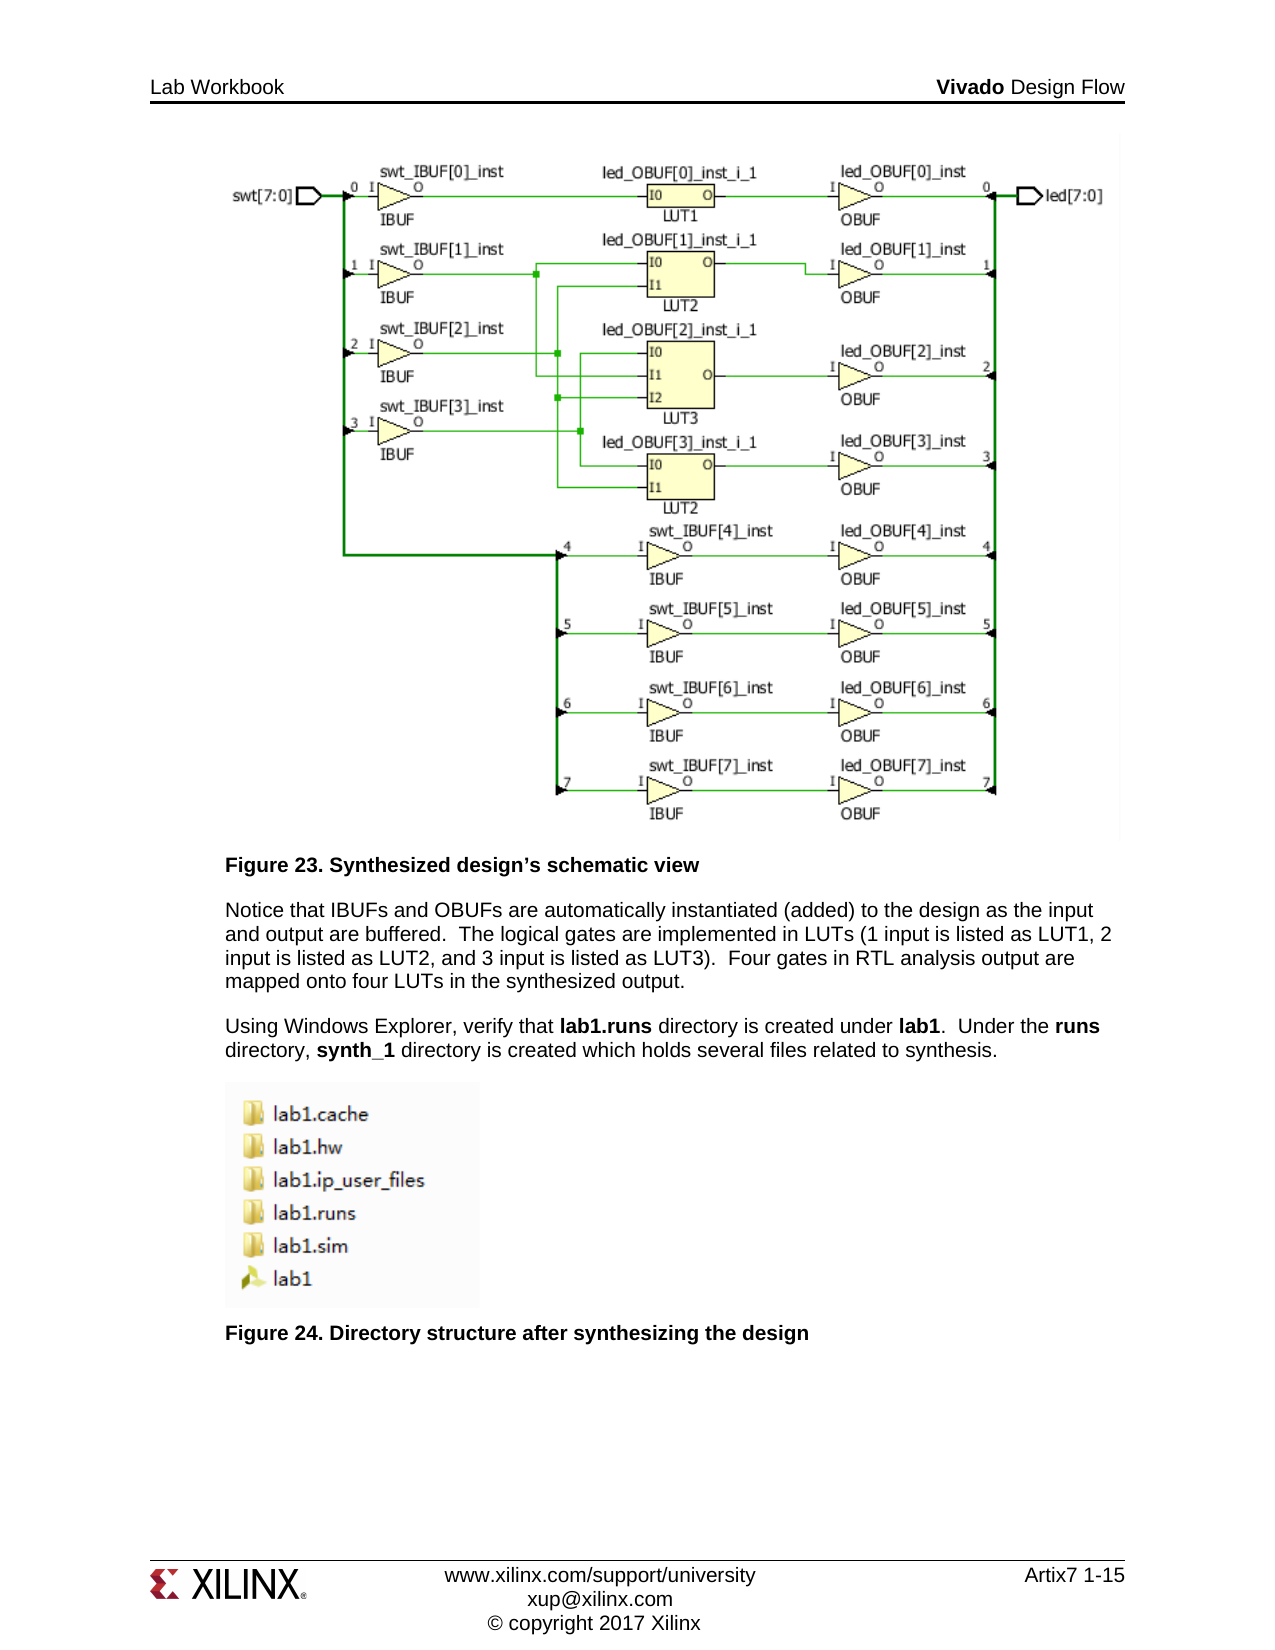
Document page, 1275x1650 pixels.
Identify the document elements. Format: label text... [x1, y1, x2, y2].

picture [225, 133, 1121, 841]
picture [225, 1082, 480, 1308]
text Using Windows Explorer, verify that lab1.runs directory is created under lab1. Under the runs directory, synth_1 directory is created which holds several files related to synthesis. [225, 1014, 1125, 1062]
text Figure 23. Synthesized design’s schematic view [225, 853, 1125, 877]
text Notice that IBUFs and OBUFs are automatically instantiated (added) to the design as the input and output are buffered. The logical gates are implemented in LUTs (1 input is listed as LUT1, 2 input is listed as LUT2, and 3 input is listed as LUT3). Four gates in RTL analysis output are mapped onto four LUTs in the synthesized output. [225, 897, 1125, 993]
text Figure 24. Directory structure after synthesizing the design [225, 1320, 1125, 1344]
picture [150, 1569, 307, 1599]
